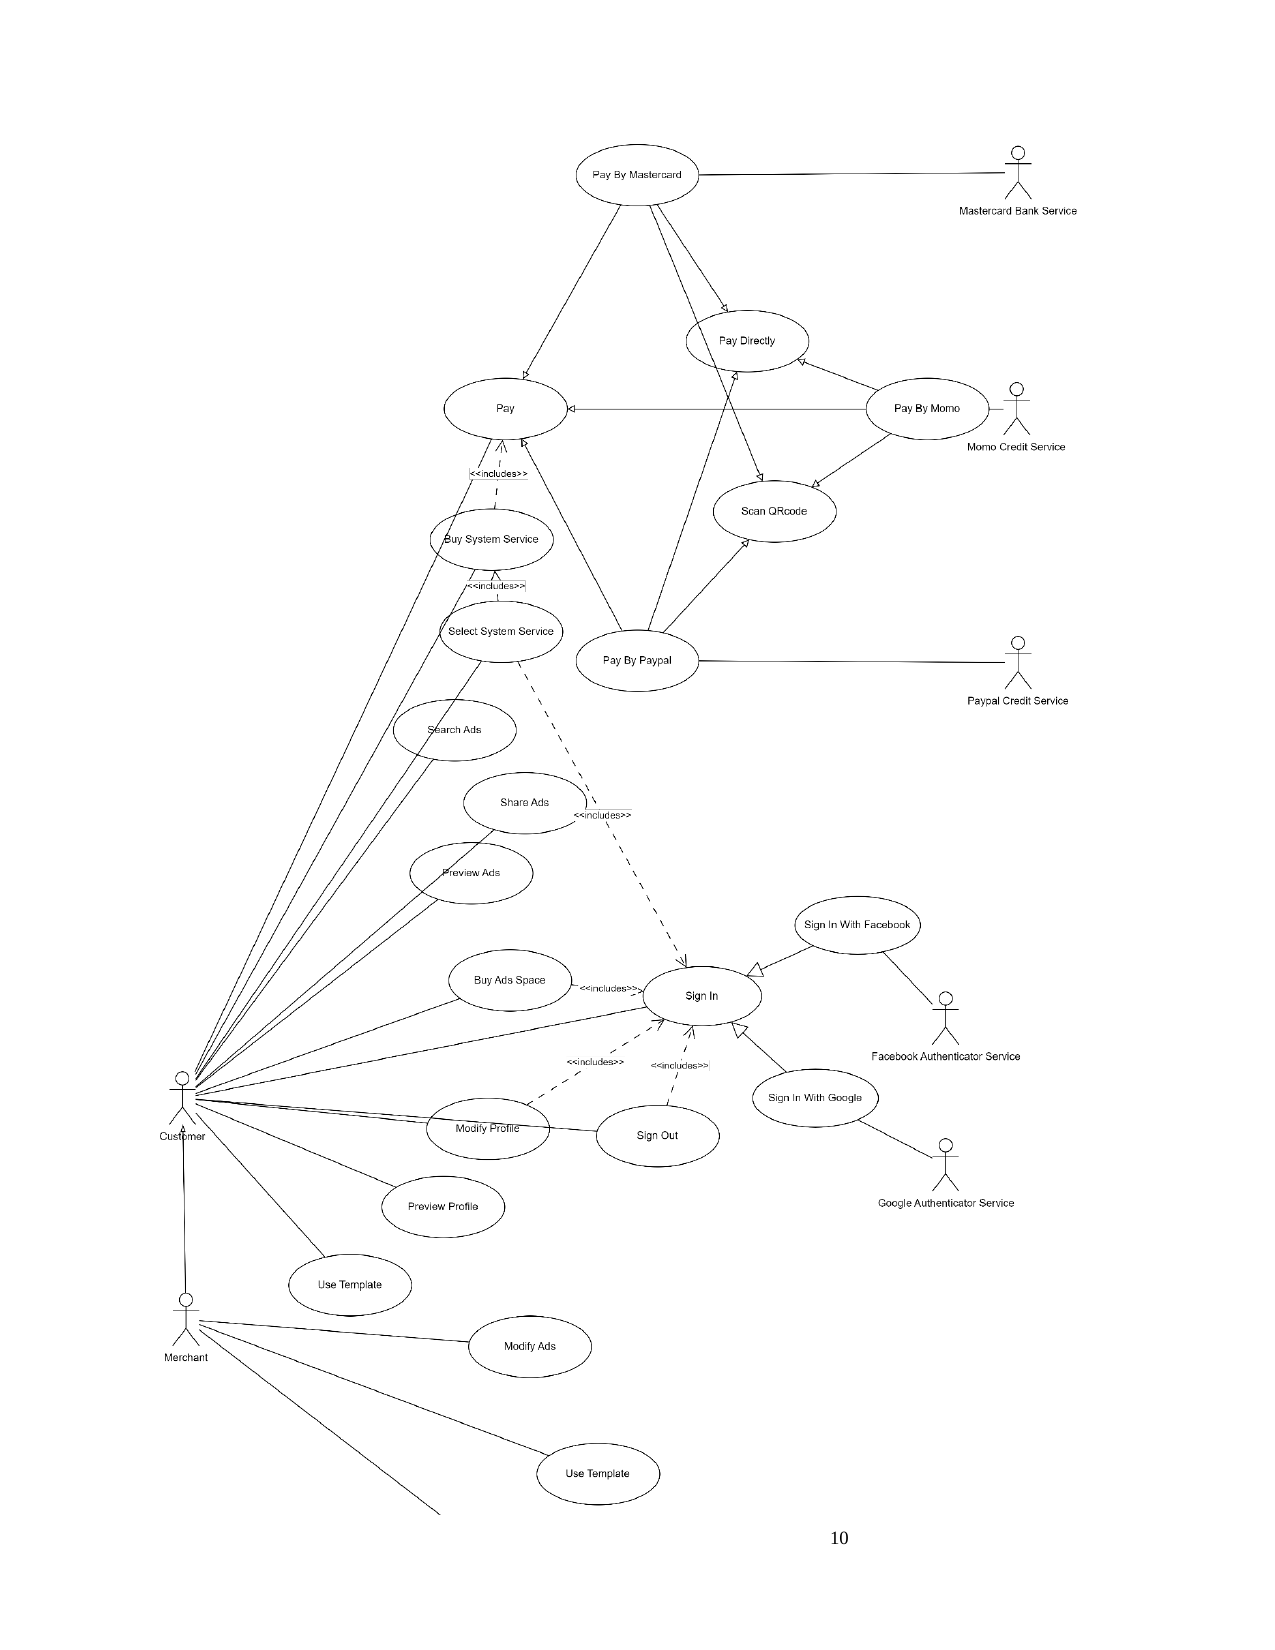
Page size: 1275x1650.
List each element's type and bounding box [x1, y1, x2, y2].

picture [150, 135, 1085, 1515]
